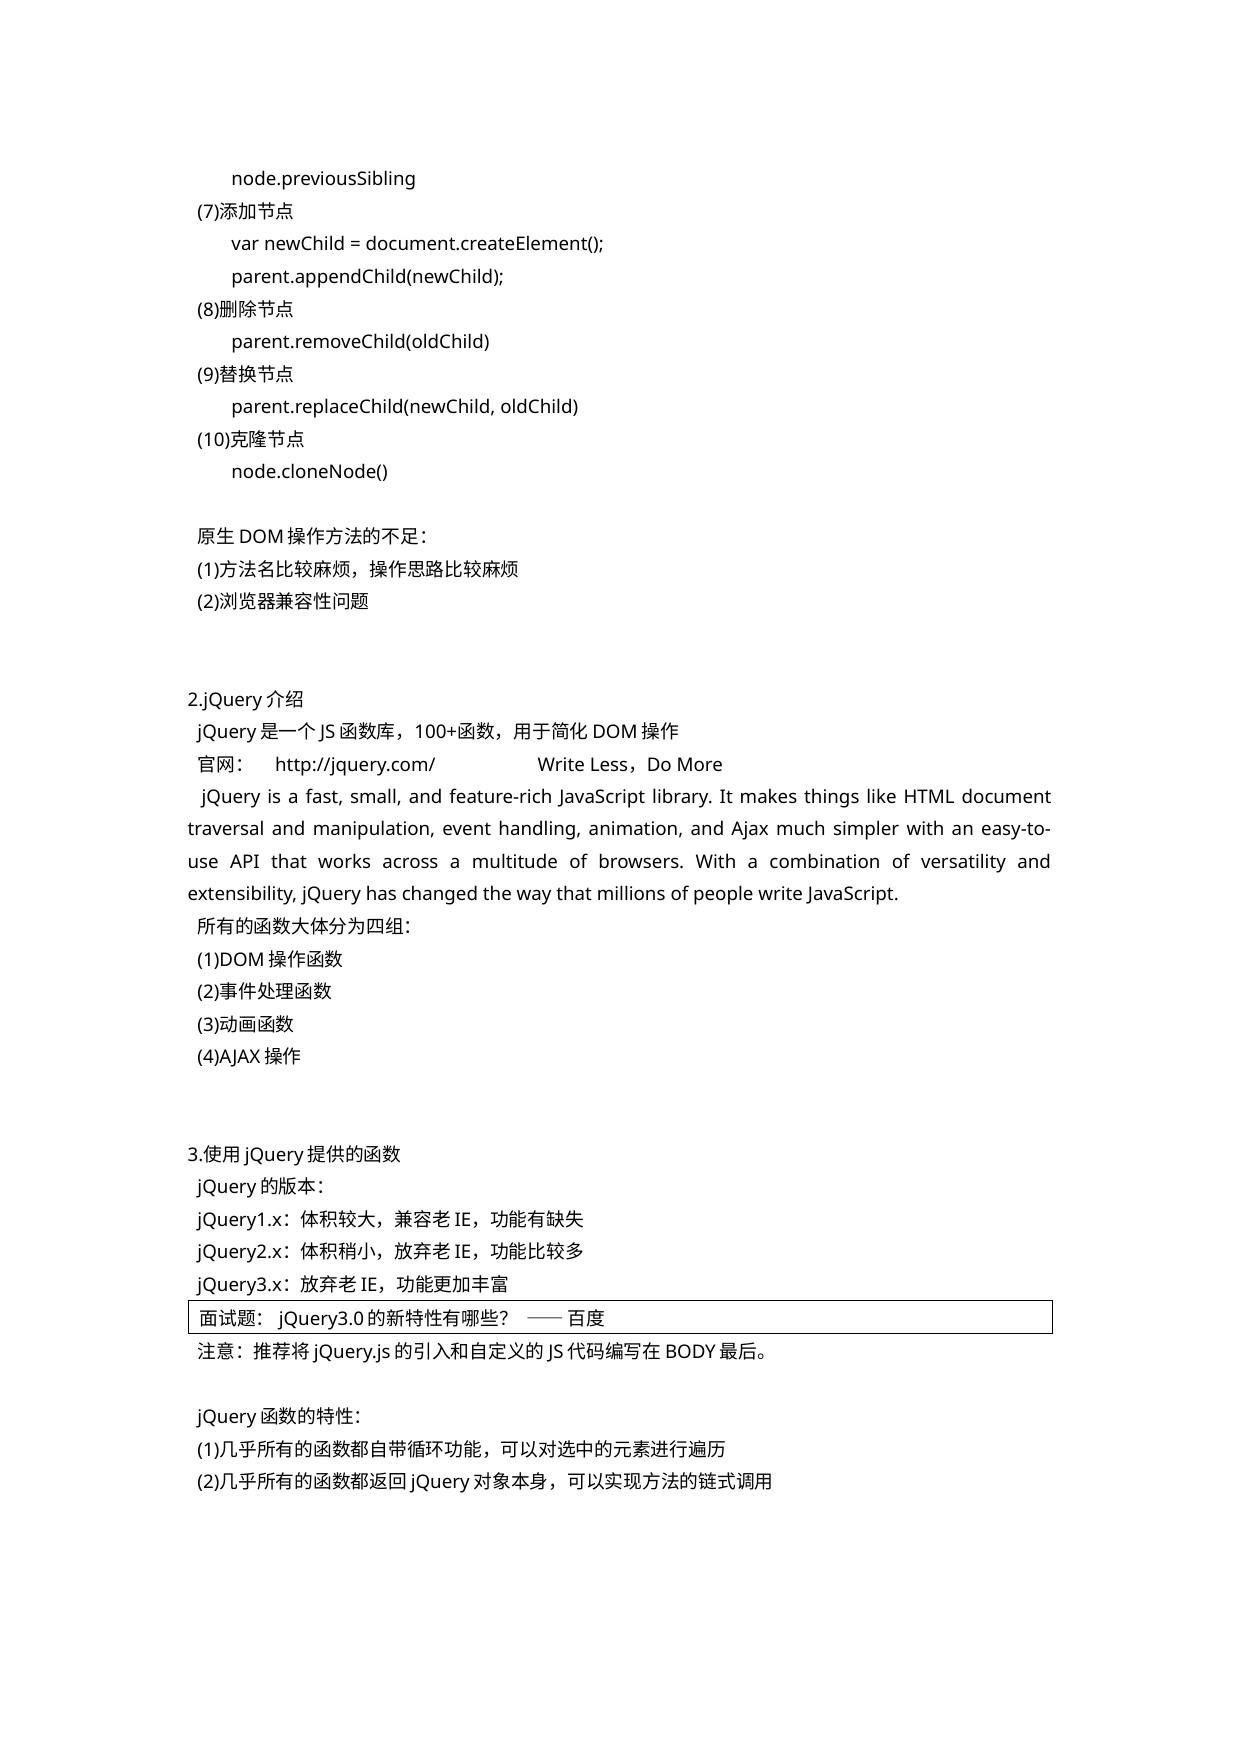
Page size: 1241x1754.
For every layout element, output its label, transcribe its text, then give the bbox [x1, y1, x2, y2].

text var newChild = document.createElement(); [187, 227, 1053, 259]
text (9)替换节点 [187, 357, 1053, 389]
text 原生DOM操作方法的不足： [187, 519, 1053, 552]
text 官网： http://jquery.com/ Write Less，Do More [187, 747, 1053, 779]
text 所有的函数大体分为四组： [187, 909, 1053, 942]
text jQuery函数的特性： [187, 1399, 1053, 1432]
table_header 面试题： jQuery3.0的新特性有哪些？ —— 百度 [189, 1301, 1052, 1333]
text (7)添加节点 [187, 194, 1053, 227]
text jQuery的版本： [187, 1169, 1053, 1202]
text (2)事件处理函数 [187, 974, 1053, 1007]
text (2)浏览器兼容性问题 [187, 584, 1053, 617]
text (8)删除节点 [187, 292, 1053, 324]
text jQuery是一个JS函数库，100+函数，用于简化DOM操作 [187, 714, 1053, 747]
text (10)克隆节点 [187, 422, 1053, 454]
text 注意：推荐将jQuery.js的引入和自定义的JS代码编写在BODY最后。 [187, 1334, 1053, 1367]
text jQuery2.x：体积稍小，放弃老IE，功能比较多 [187, 1234, 1053, 1267]
text 2.jQuery介绍 [187, 682, 1053, 714]
text jQuery3.x：放弃老IE，功能更加丰富 [187, 1267, 1053, 1299]
text parent.appendChild(newChild); [187, 259, 1053, 292]
text (1)方法名比较麻烦，操作思路比较麻烦 [187, 552, 1053, 584]
text jQuery is a fast, small, and feature-rich JavaScript library. It makes things like HTML document traversal and manipulation, event handling, animation, and Ajax much simpler with an easy-to-use API that works across a multitude of browsers. With a combination of versatility and extensibility, jQuery has changed the way that millions of people write JavaScript. [187, 779, 1053, 909]
text (3)动画函数 [187, 1007, 1053, 1039]
text (1)几乎所有的函数都自带循环功能，可以对选中的元素进行遍历 [187, 1432, 1053, 1464]
text node.previousSibling [187, 162, 1053, 194]
text jQuery1.x：体积较大，兼容老IE，功能有缺失 [187, 1202, 1053, 1234]
text parent.replaceChild(newChild, oldChild) [187, 389, 1053, 422]
text 3.使用jQuery提供的函数 [187, 1137, 1053, 1169]
text (2)几乎所有的函数都返回jQuery对象本身，可以实现方法的链式调用 [187, 1464, 1053, 1497]
text parent.removeChild(oldChild) [187, 324, 1053, 357]
text (1)DOM操作函数 [187, 942, 1053, 974]
text (4)AJAX操作 [187, 1039, 1053, 1072]
text node.cloneNode() [187, 454, 1053, 487]
